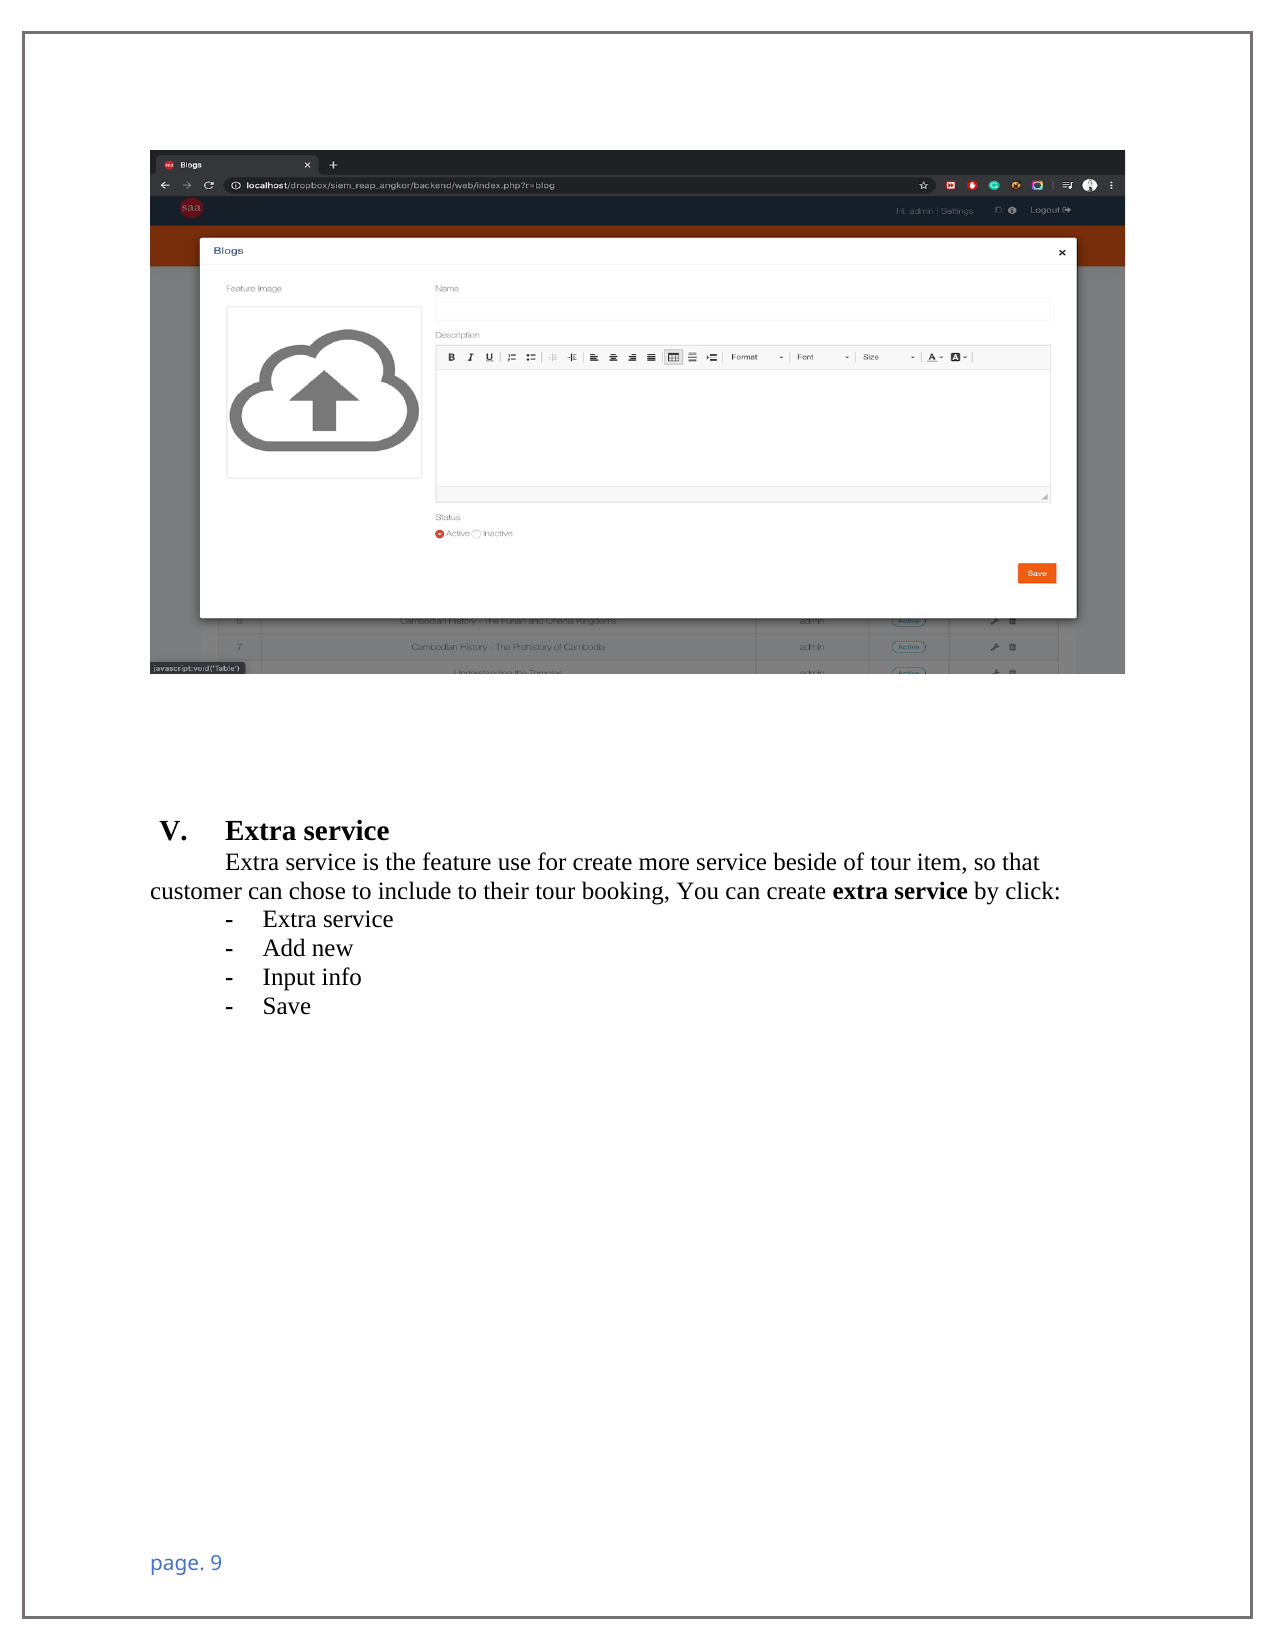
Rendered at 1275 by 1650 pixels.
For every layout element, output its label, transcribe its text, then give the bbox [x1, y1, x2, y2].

list Save [225, 991, 1125, 1019]
list Input info [225, 962, 1125, 991]
picture [150, 150, 1125, 674]
list Extra service [225, 904, 1125, 933]
text Extra service is the feature use for create more service beside of tour item, so that customer can chose to include to their tour booking, You can create extra service by click: [150, 847, 1125, 904]
list Add new [225, 933, 1125, 962]
subtitle Extra service [187, 813, 1125, 847]
